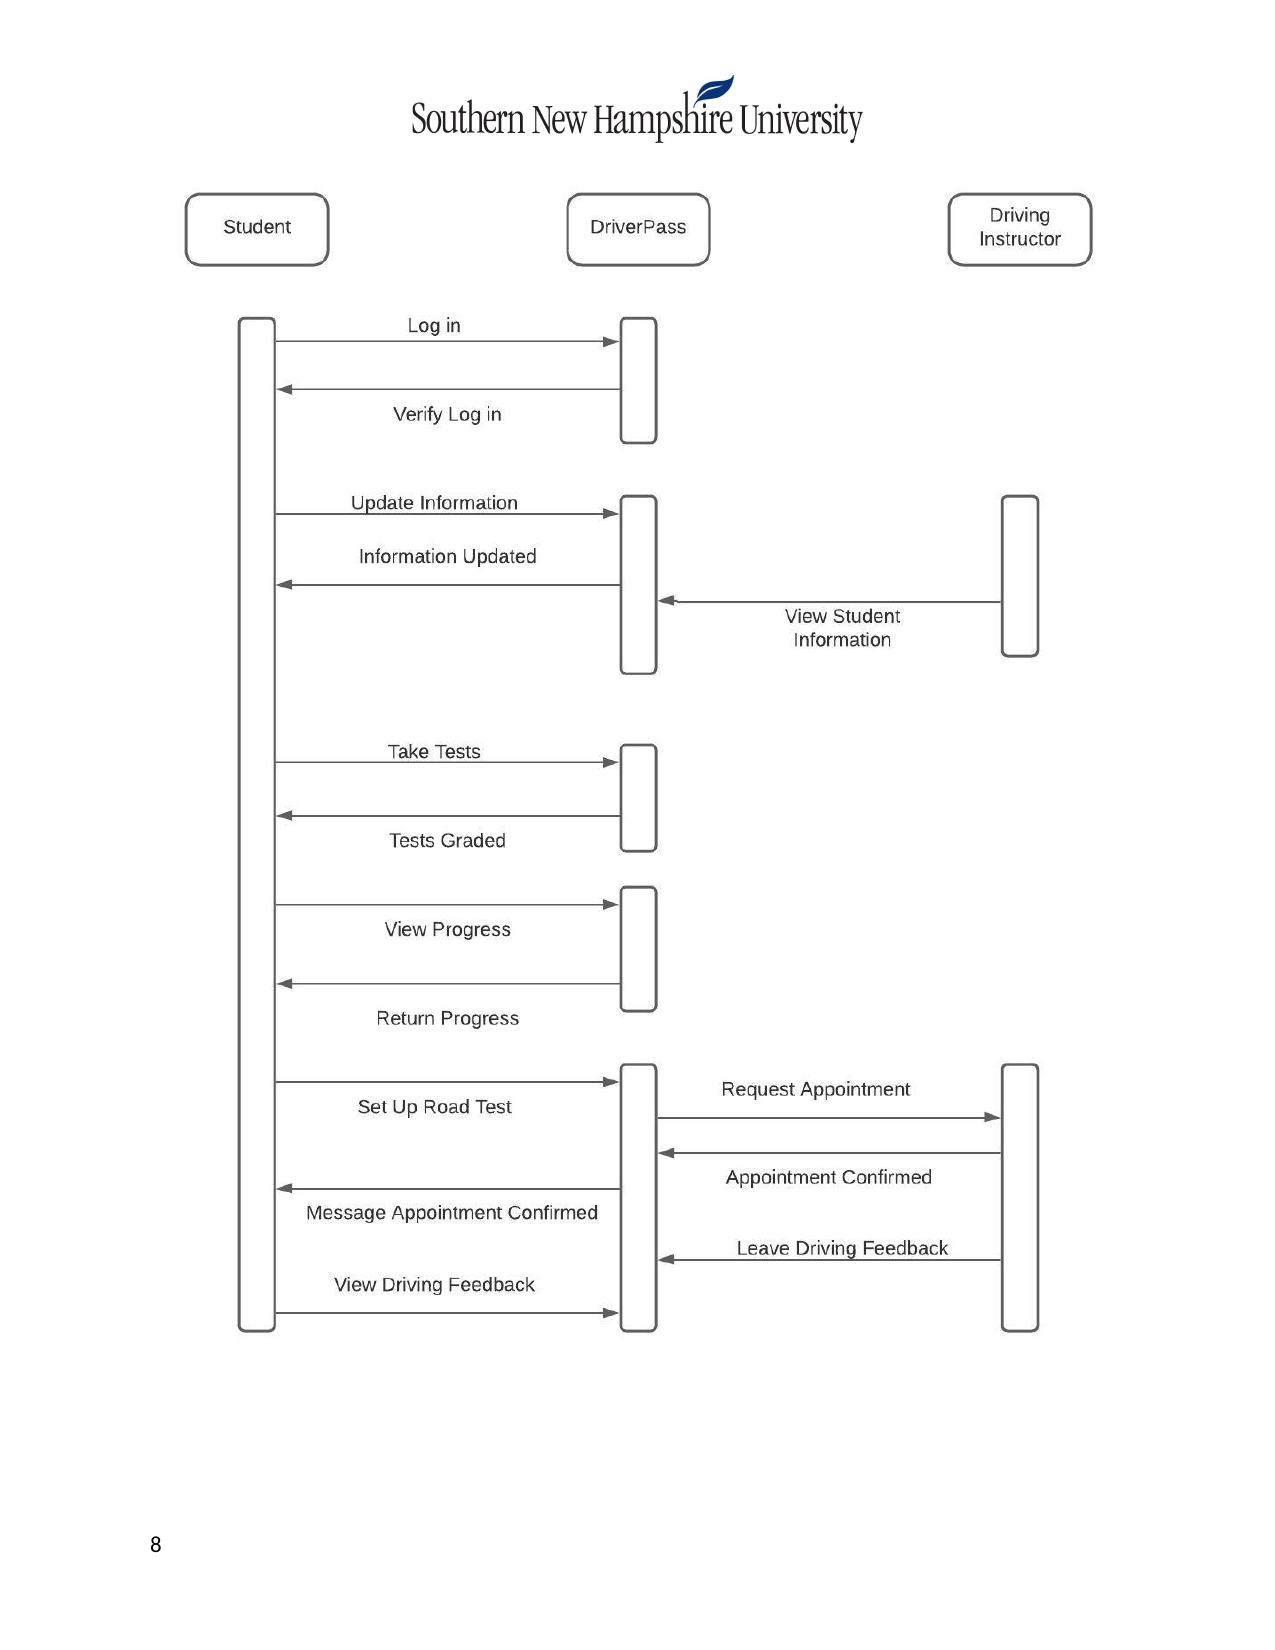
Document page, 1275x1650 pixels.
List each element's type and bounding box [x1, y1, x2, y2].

picture [150, 158, 1125, 1366]
picture [412, 75, 863, 143]
